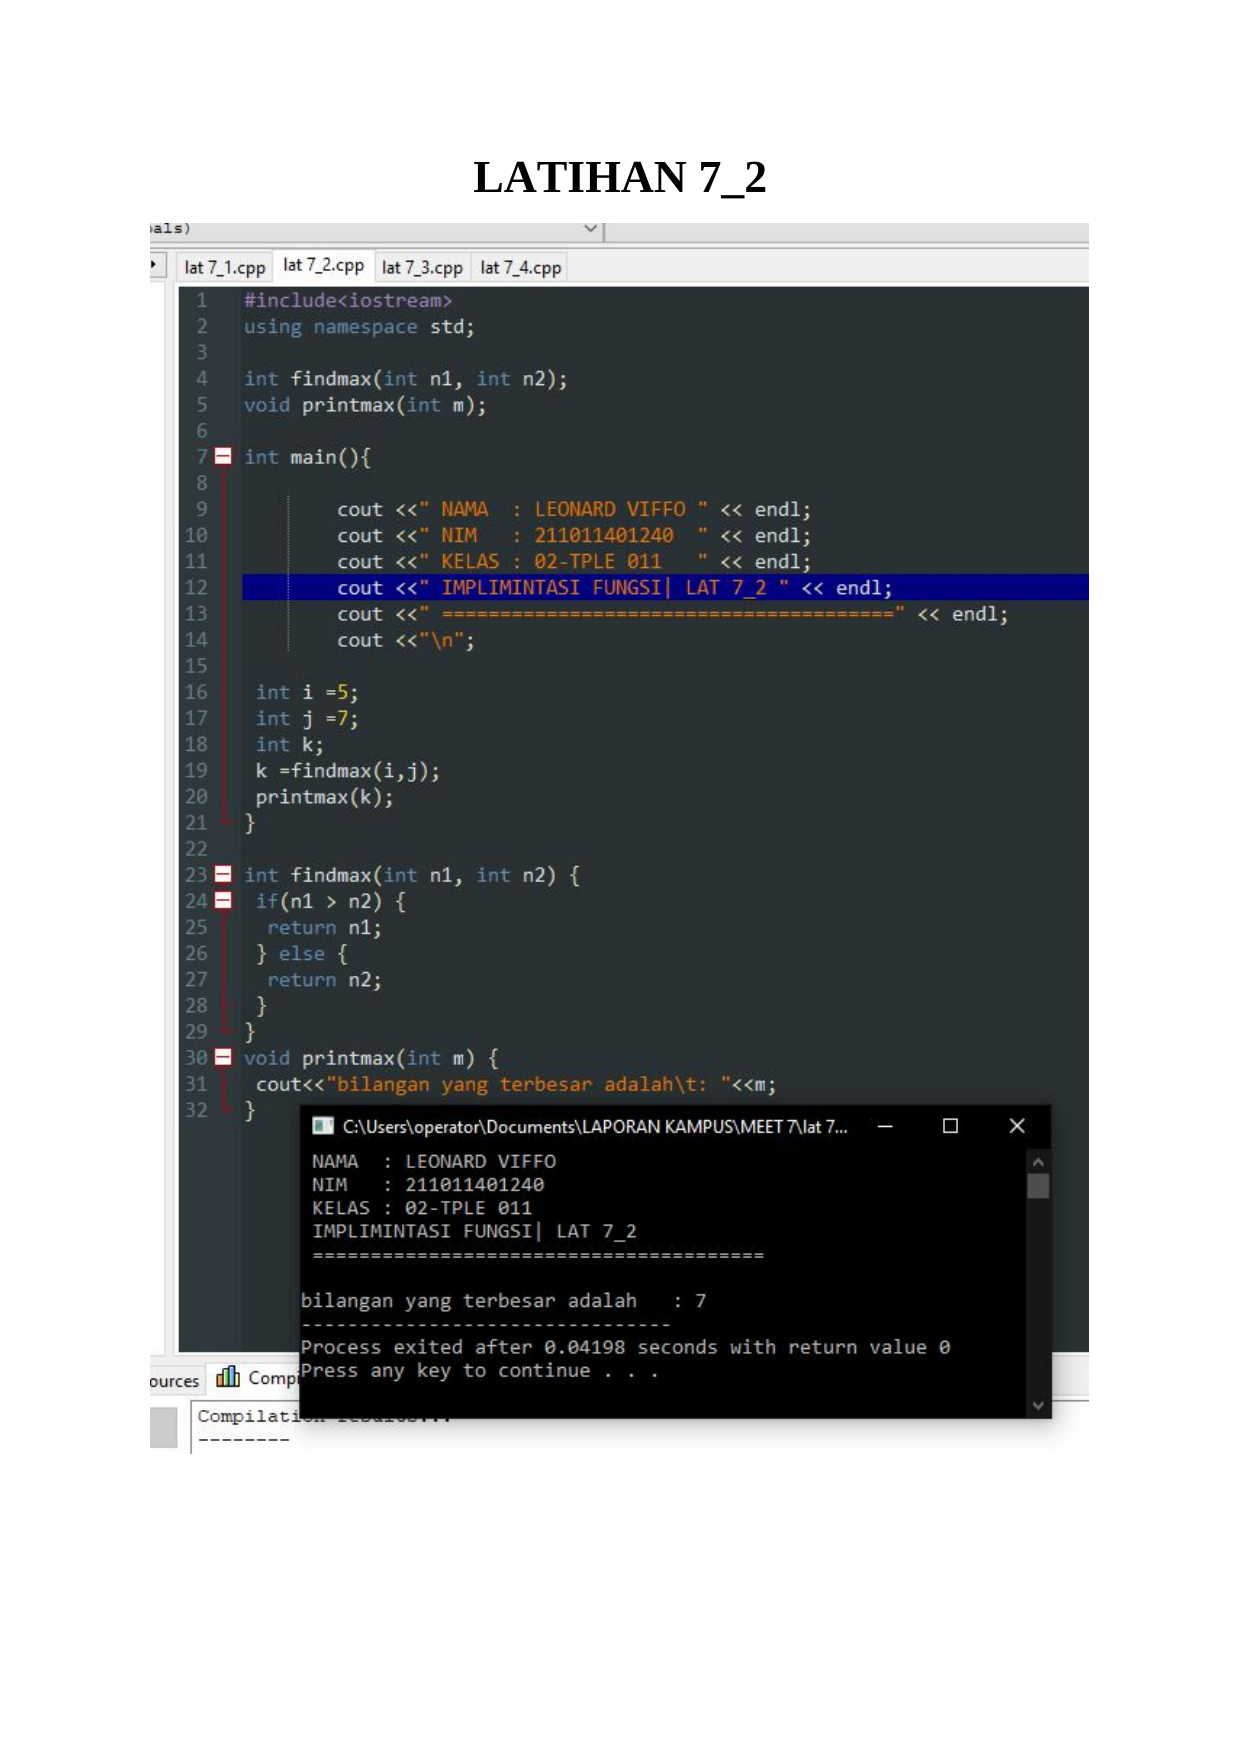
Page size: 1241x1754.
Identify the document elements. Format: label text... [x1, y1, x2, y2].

picture [150, 223, 1089, 1454]
text LATIHAN 7_2 [150, 150, 1090, 203]
